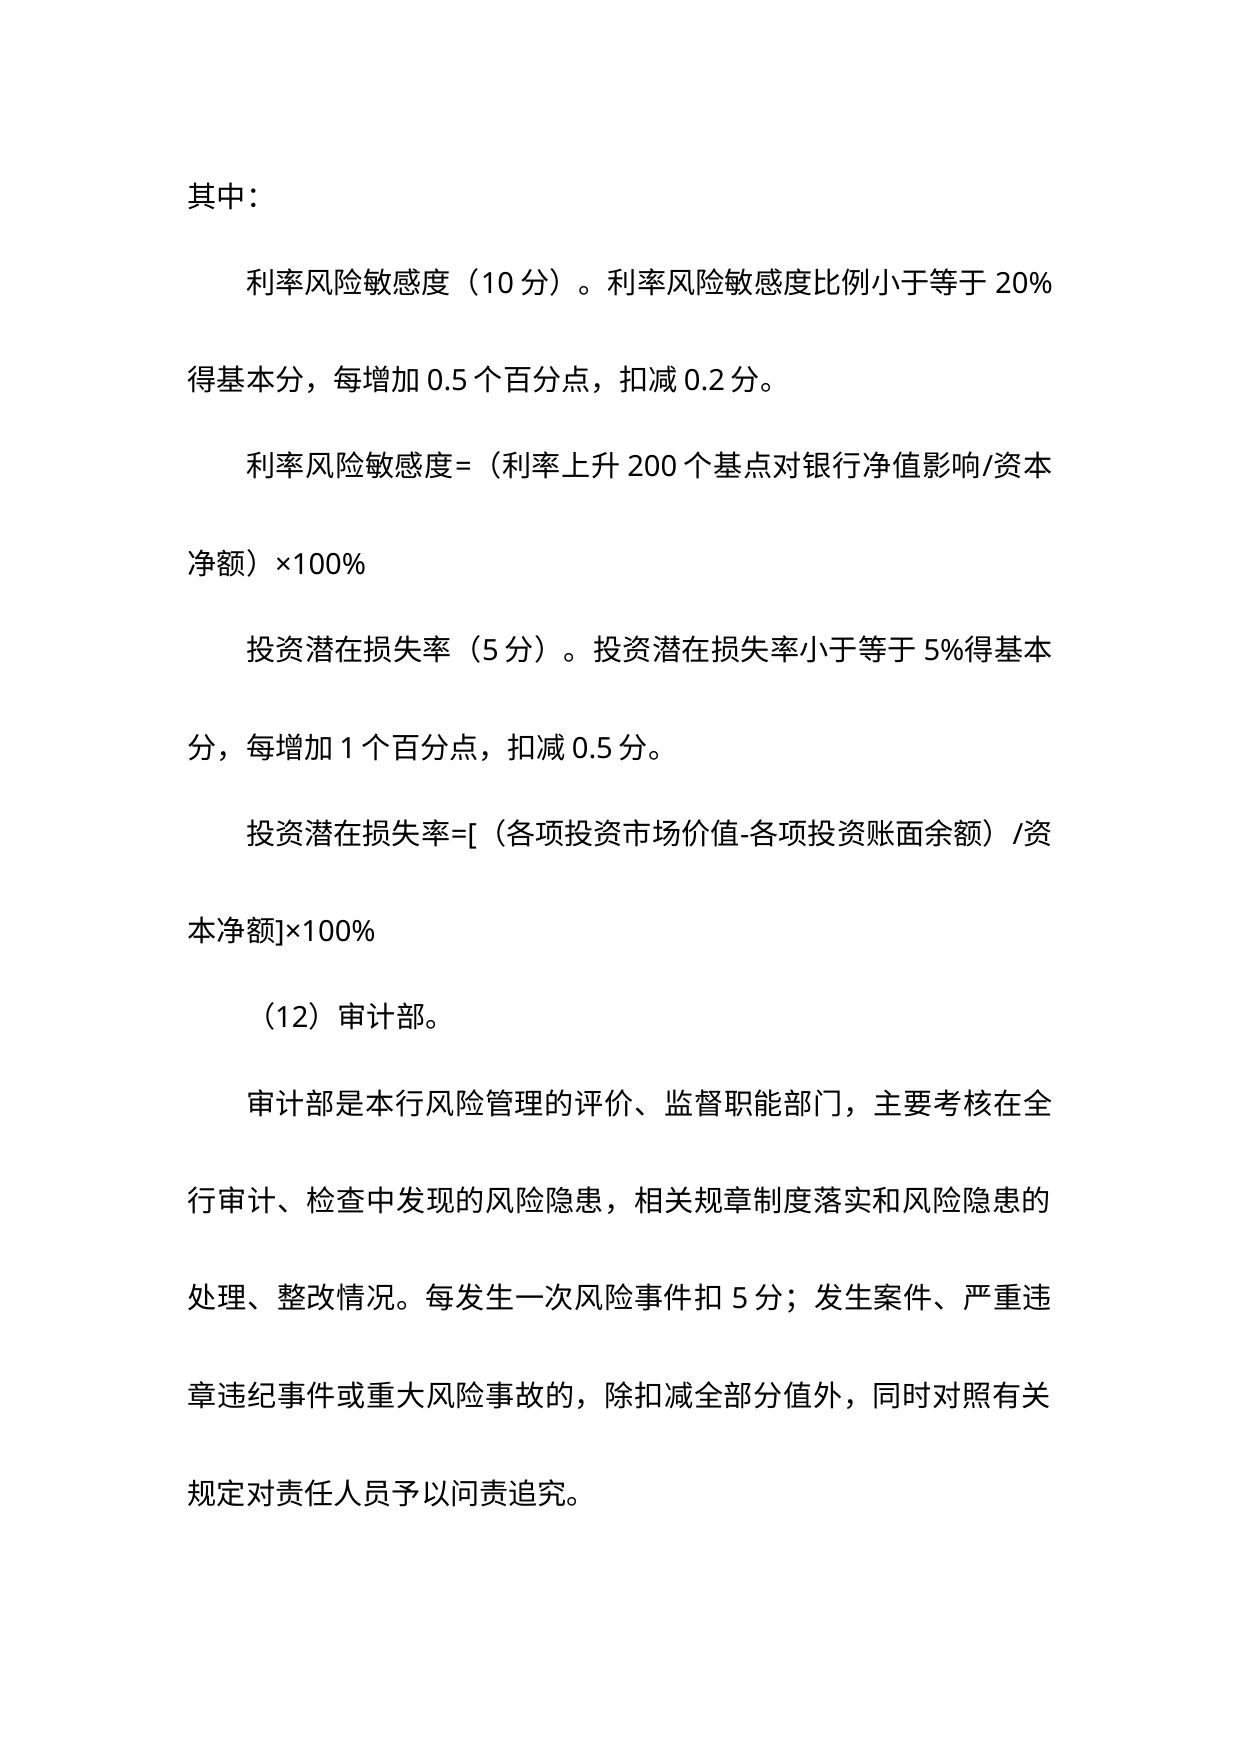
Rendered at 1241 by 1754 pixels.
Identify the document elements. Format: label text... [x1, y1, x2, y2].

text 投资潜在损失率=[（各项投资市场价值-各项投资账面余额）/资本净额]×100% [187, 799, 1053, 962]
text （12）审计部。 [187, 983, 1053, 1048]
text 利率风险敏感度（10分）。利率风险敏感度比例小于等于20%得基本分，每增加0.5个百分点，扣减0.2分。 [187, 248, 1053, 411]
text 投资潜在损失率（5分）。投资潜在损失率小于等于5%得基本分，每增加1个百分点，扣减0.5分。 [187, 615, 1053, 778]
text 审计部是本行风险管理的评价、监督职能部门，主要考核在全行审计、检查中发现的风险隐患，相关规章制度落实和风险隐患的处理、整改情况。每发生一次风险事件扣5分；发生案件、严重违章违纪事件或重大风险事故的，除扣减全部分值外，同时对照有关规定对责任人员予以问责追究。 [187, 1069, 1053, 1524]
text 利率风险敏感度=（利率上升200个基点对银行净值影响/资本净额）×100% [187, 432, 1053, 594]
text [187, 162, 1053, 227]
